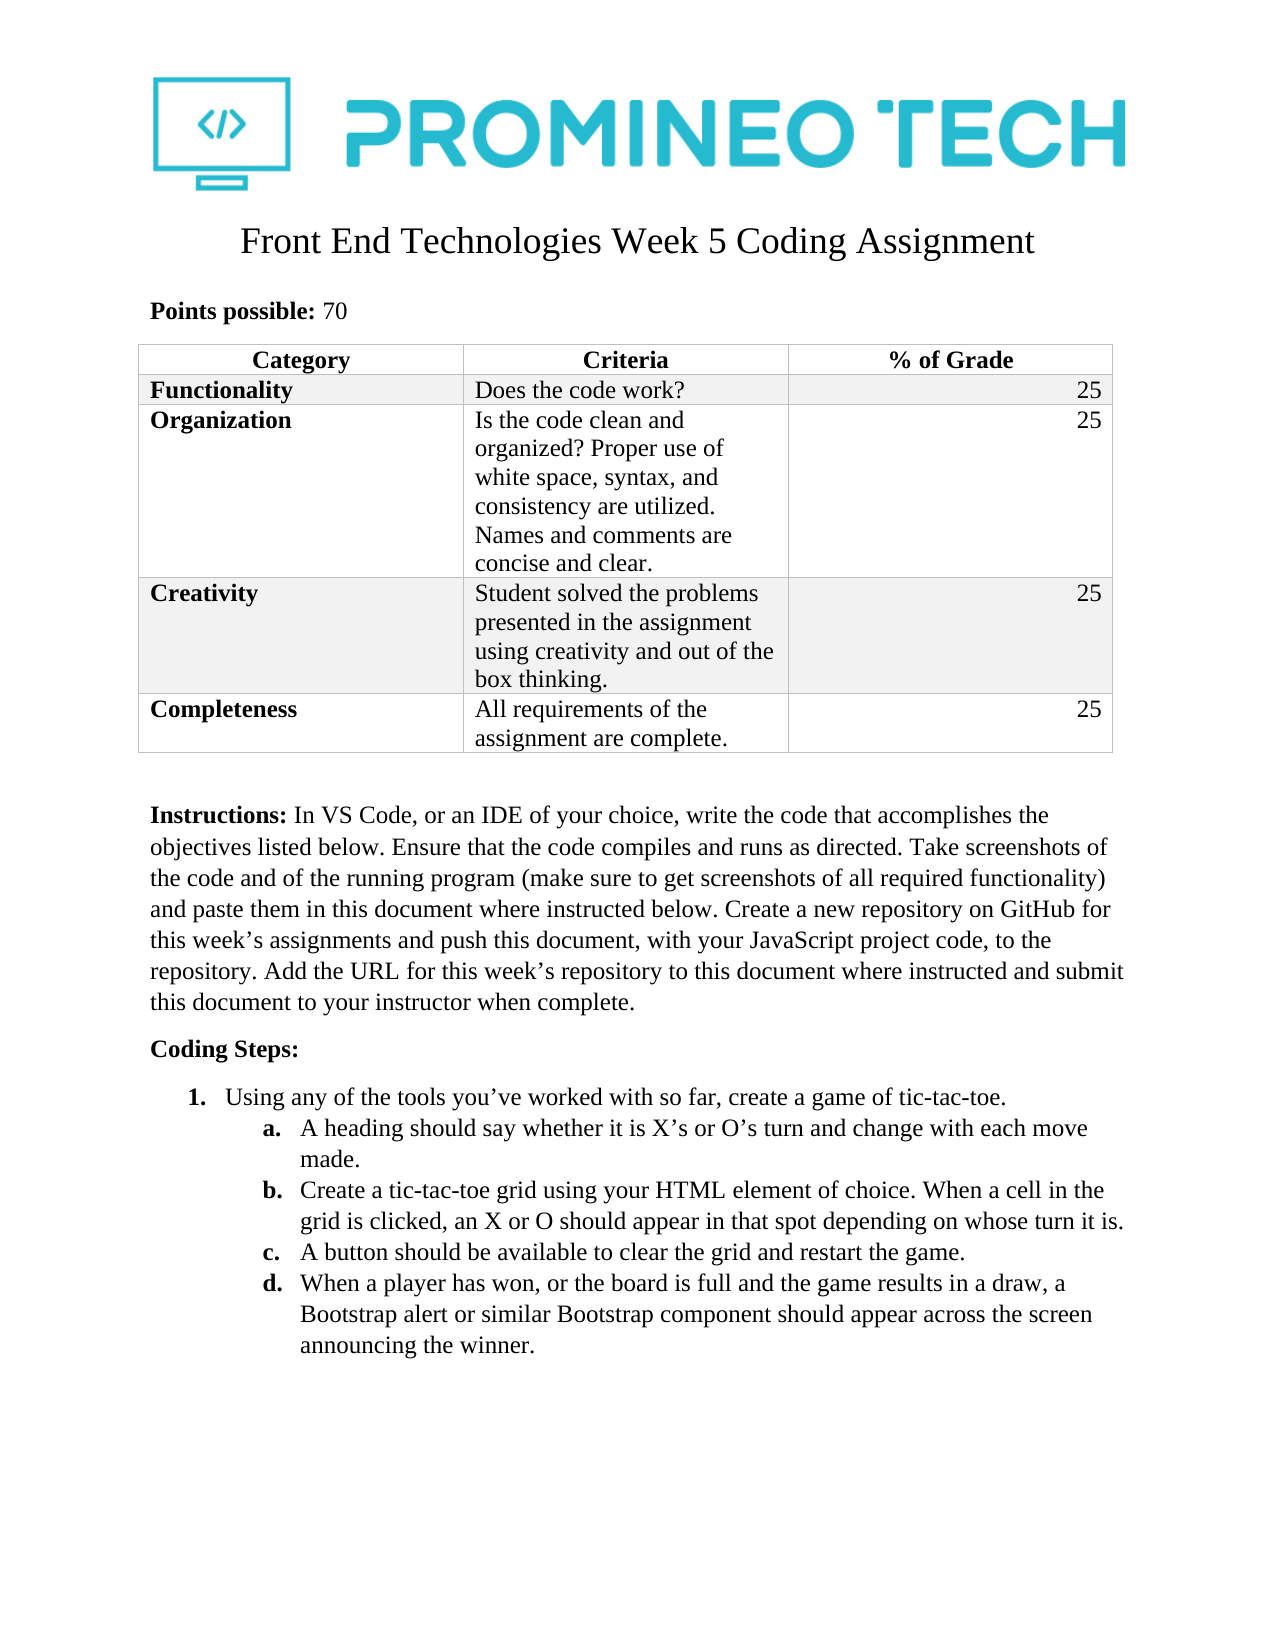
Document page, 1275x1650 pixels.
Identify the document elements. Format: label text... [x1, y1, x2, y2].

list A heading should say whether it is X’s or O’s turn and change with each move made. [262, 1113, 1125, 1173]
text Points possible: 70 [150, 265, 1125, 325]
table_cell 25 [789, 405, 1112, 577]
table_header Criteria [464, 345, 788, 374]
table_cell Functionality [139, 375, 463, 404]
subtitle Front End Technologies Week 5 Coding Assignment [150, 219, 1125, 262]
list A button should be available to clear the grid and restart the game. [262, 1237, 1125, 1266]
list Create a tic-tac-toe grid using your HTML element of choice. When a cell in the grid is clicked, an X or O should appear in that spot depending on whose turn it is. [262, 1175, 1125, 1235]
table_cell Student solved the problems presented in the assignment using creativity and out of the box thinking. [464, 578, 788, 693]
table_cell 25 [789, 578, 1112, 693]
list Using any of the tools you’ve worked with so far, create a game of tic-tac-toe. [187, 1082, 1125, 1111]
table_cell 25 [789, 694, 1112, 752]
table_cell All requirements of the assignment are complete. [464, 694, 788, 752]
table_header % of Grade [789, 345, 1112, 374]
table_cell Does the code work? [464, 375, 788, 404]
table_cell Creativity [139, 578, 463, 693]
table_cell 25 [789, 375, 1112, 404]
text Coding Steps: [150, 1034, 1125, 1063]
table_header Category [139, 345, 463, 374]
picture [150, 75, 1125, 194]
table_cell Organization [139, 405, 463, 577]
text Instructions: In VS Code, or an IDE of your choice, write the code that accomplishes the objectives listed below. Ensure that the code compiles and runs as directed. Take screenshots of the code and of the running program (make sure to get screenshots of all required functionality) and paste them in this document where instructed below. Create a new repository on GitHub for this week’s assignments and push this document, with your JavaScript project code, to the repository. Add the URL for this week’s repository to this document where instructed and submit this document to your instructor when complete. [150, 801, 1125, 1016]
list When a player has won, or the board is full and the game results in a draw, a Bootstrap alert or similar Bootstrap component should appear across the screen announcing the winner. [262, 1268, 1125, 1359]
table_cell Completeness [139, 694, 463, 752]
table_cell Is the code clean and organized? Proper use of white space, syntax, and consistency are utilized. Names and comments are concise and clear. [464, 405, 788, 577]
